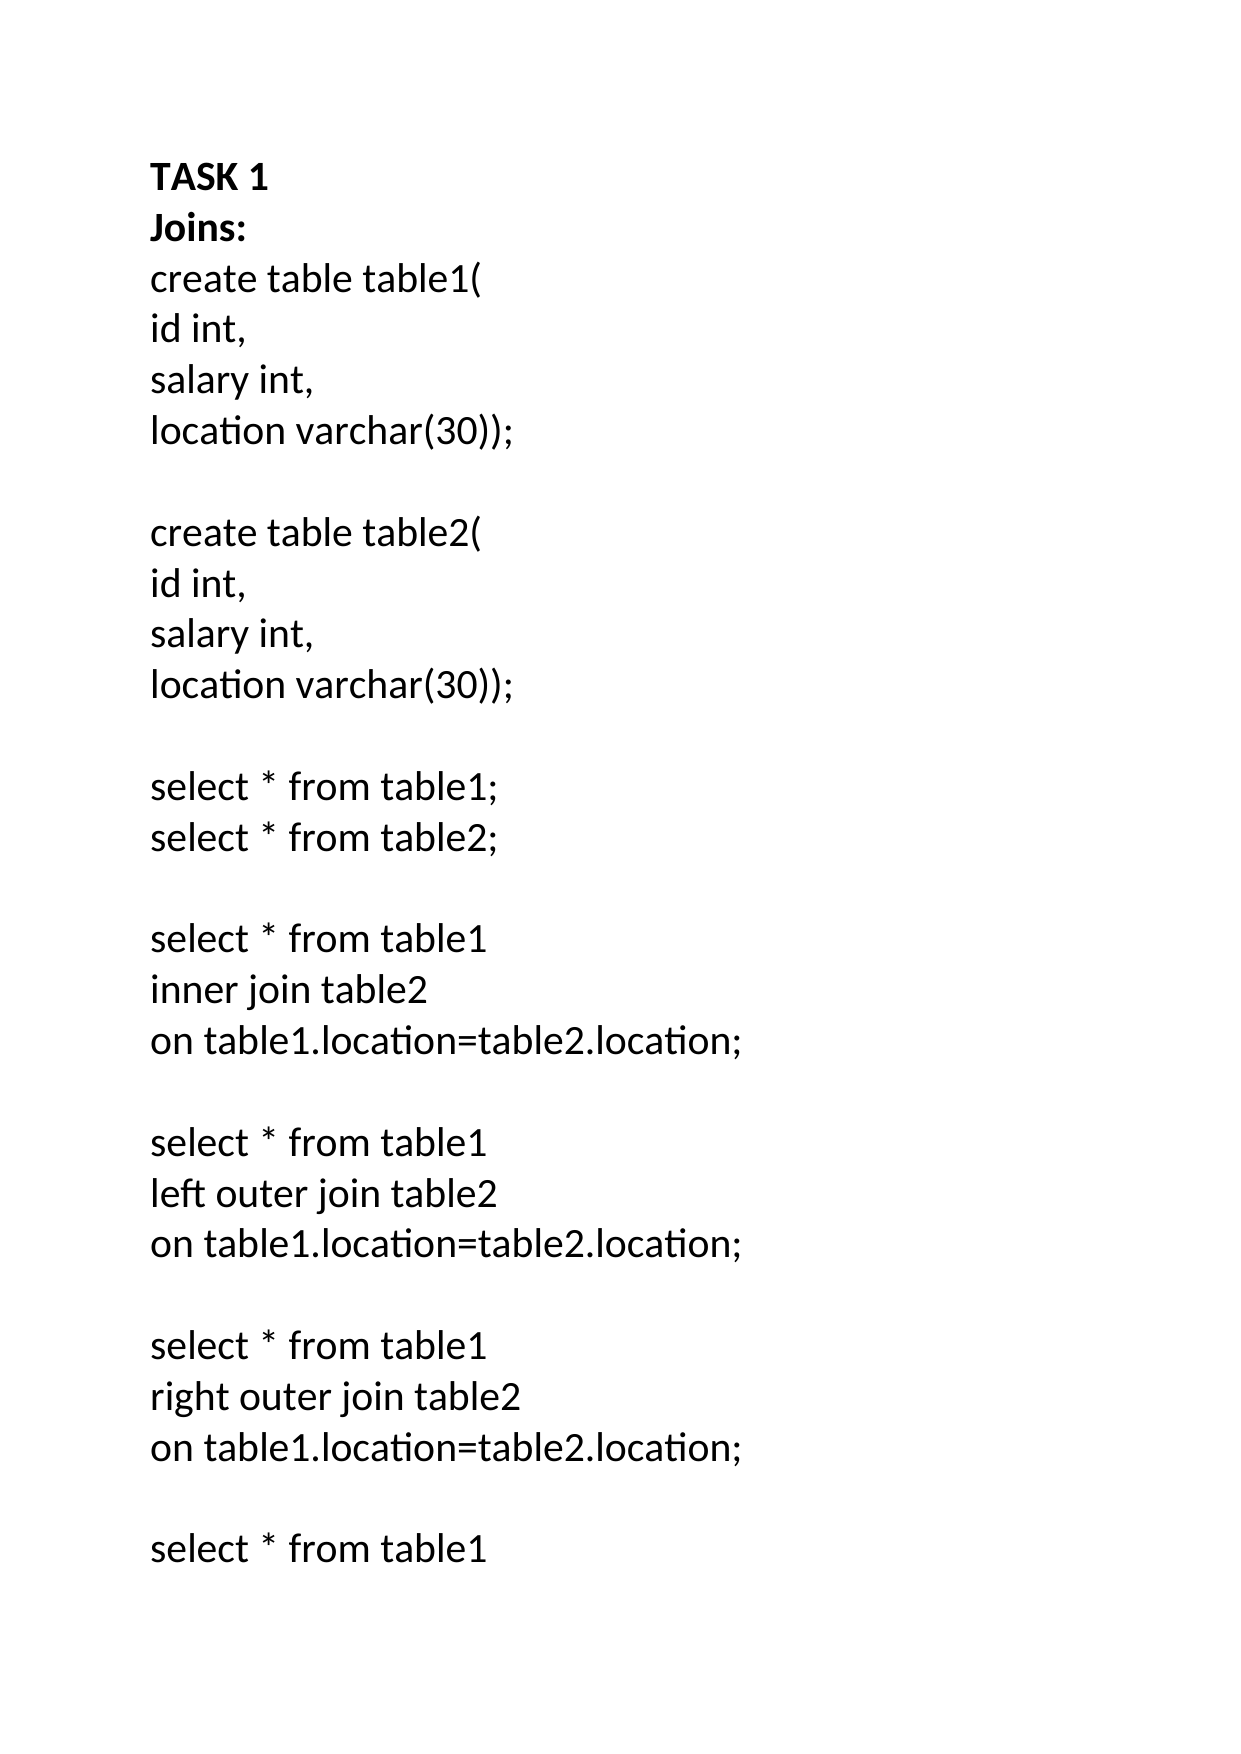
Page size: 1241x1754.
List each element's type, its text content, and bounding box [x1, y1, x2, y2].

text right outer join table2 [150, 1370, 1090, 1421]
text create table table1( [150, 252, 1090, 302]
text TASK 1 [150, 150, 1090, 201]
text inner join table2 [150, 963, 1090, 1014]
text Joins: [150, 201, 1090, 252]
text on table1.location=table2.location; [150, 1014, 1090, 1065]
text location varchar(30)); [150, 658, 1090, 709]
text salary int, [150, 353, 1090, 404]
text select * from table1 [150, 912, 1090, 963]
text select * from table1 [150, 1319, 1090, 1370]
text on table1.location=table2.location; [150, 1217, 1090, 1268]
text location varchar(30)); [150, 404, 1090, 455]
text salary int, [150, 607, 1090, 658]
text select * from table2; [150, 811, 1090, 862]
text select * from table1 [150, 1522, 1090, 1573]
text select * from table1 [150, 1116, 1090, 1167]
text create table table2( [150, 506, 1090, 557]
text left outer join table2 [150, 1167, 1090, 1217]
text on table1.location=table2.location; [150, 1421, 1090, 1472]
text select * from table1; [150, 760, 1090, 811]
text id int, [150, 302, 1090, 353]
text id int, [150, 557, 1090, 607]
